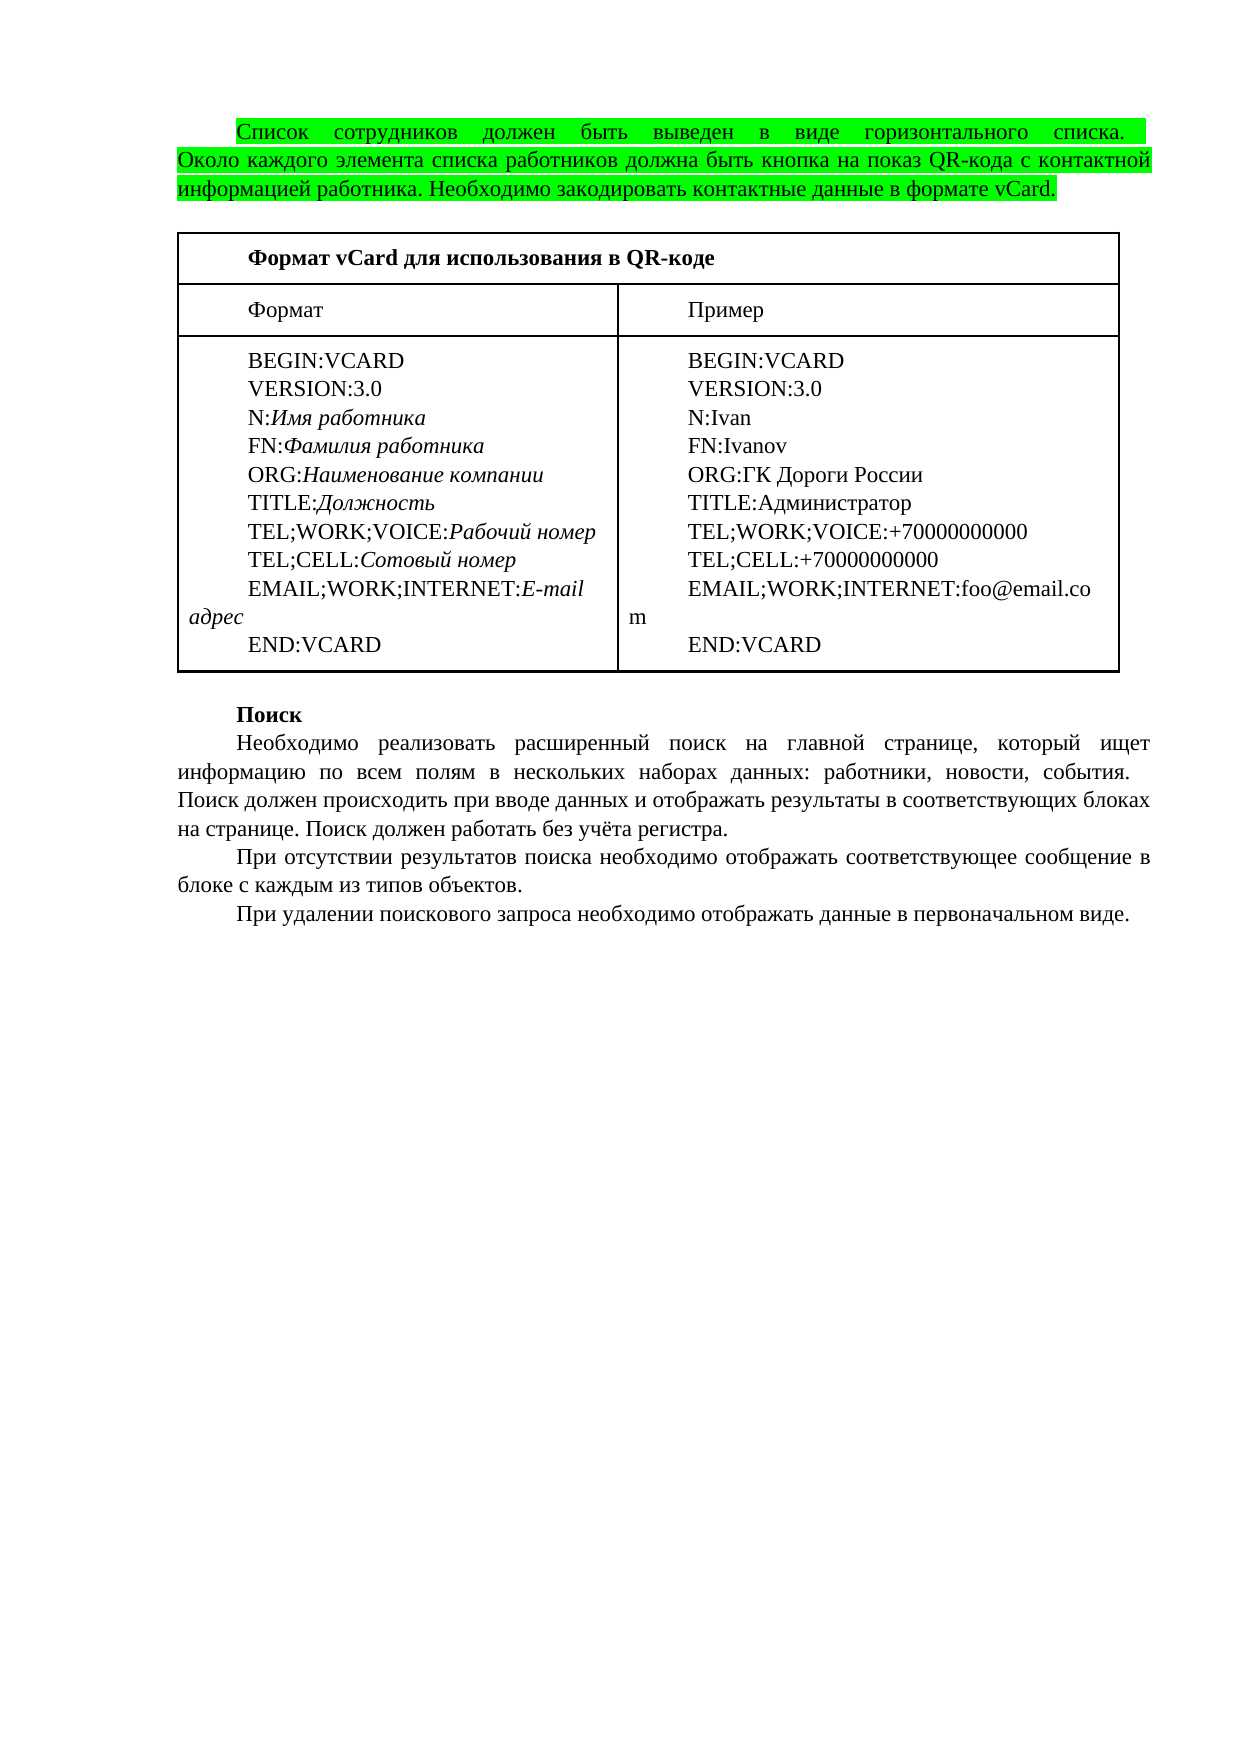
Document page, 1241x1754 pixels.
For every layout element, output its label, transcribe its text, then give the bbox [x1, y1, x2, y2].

text Поиск [177, 701, 1152, 727]
text При удалении поискового запроса необходимо отображать данные в первоначальном виде. [177, 900, 1152, 926]
text При отсутствии результатов поиска необходимо отображать соответствующее сообщение в блоке с каждым из типов объектов. [177, 843, 1152, 898]
table_cell BEGIN:VCARD VERSION:3.0 N:Имя работника FN:Фамилия работника ORG:Наименование компании TITLE:Должность TEL;WORK;VOICE:Рабочий номер TEL;CELL:Сотовый номер EMAIL;WORK;INTERNET:E-mail адрес END:VCARD [179, 337, 617, 670]
text Список сотрудников должен быть выведен в виде горизонтального списка. Около каждого элемента списка работников должна быть кнопка на показ QR-кода с контактной информацией работника. Необходимо закодировать контактные данные в формате vCard. [177, 118, 1152, 147]
table_header Формат vCard для использования в QR-коде [179, 234, 1118, 283]
table_cell Пример [619, 285, 1118, 334]
text Необходимо реализовать расширенный поиск на главной странице, который ищет информацию по всем полям в нескольких наборах данных: работники, новости, события. Поиск должен происходить при вводе данных и отображать результаты в соответствующих блоках на странице. Поиск должен работать без учёта регистра. [177, 729, 1152, 841]
table_cell Формат [179, 285, 617, 334]
table_cell BEGIN:VCARD VERSION:3.0 N:Ivan FN:Ivanov ORG:ГК Дороги России TITLE:Администратор TEL;WORK;VOICE:+70000000000 TEL;CELL:+70000000000 EMAIL;WORK;INTERNET:foo@email.com END:VCARD [619, 337, 1118, 670]
text Список сотрудников должен быть выведен в виде горизонтального списка. Около каждого элемента списка работников должна быть кнопка на показ QR-кода с контактной информацией работника. Необходимо закодировать контактные данные в формате vCard. [177, 173, 1152, 201]
